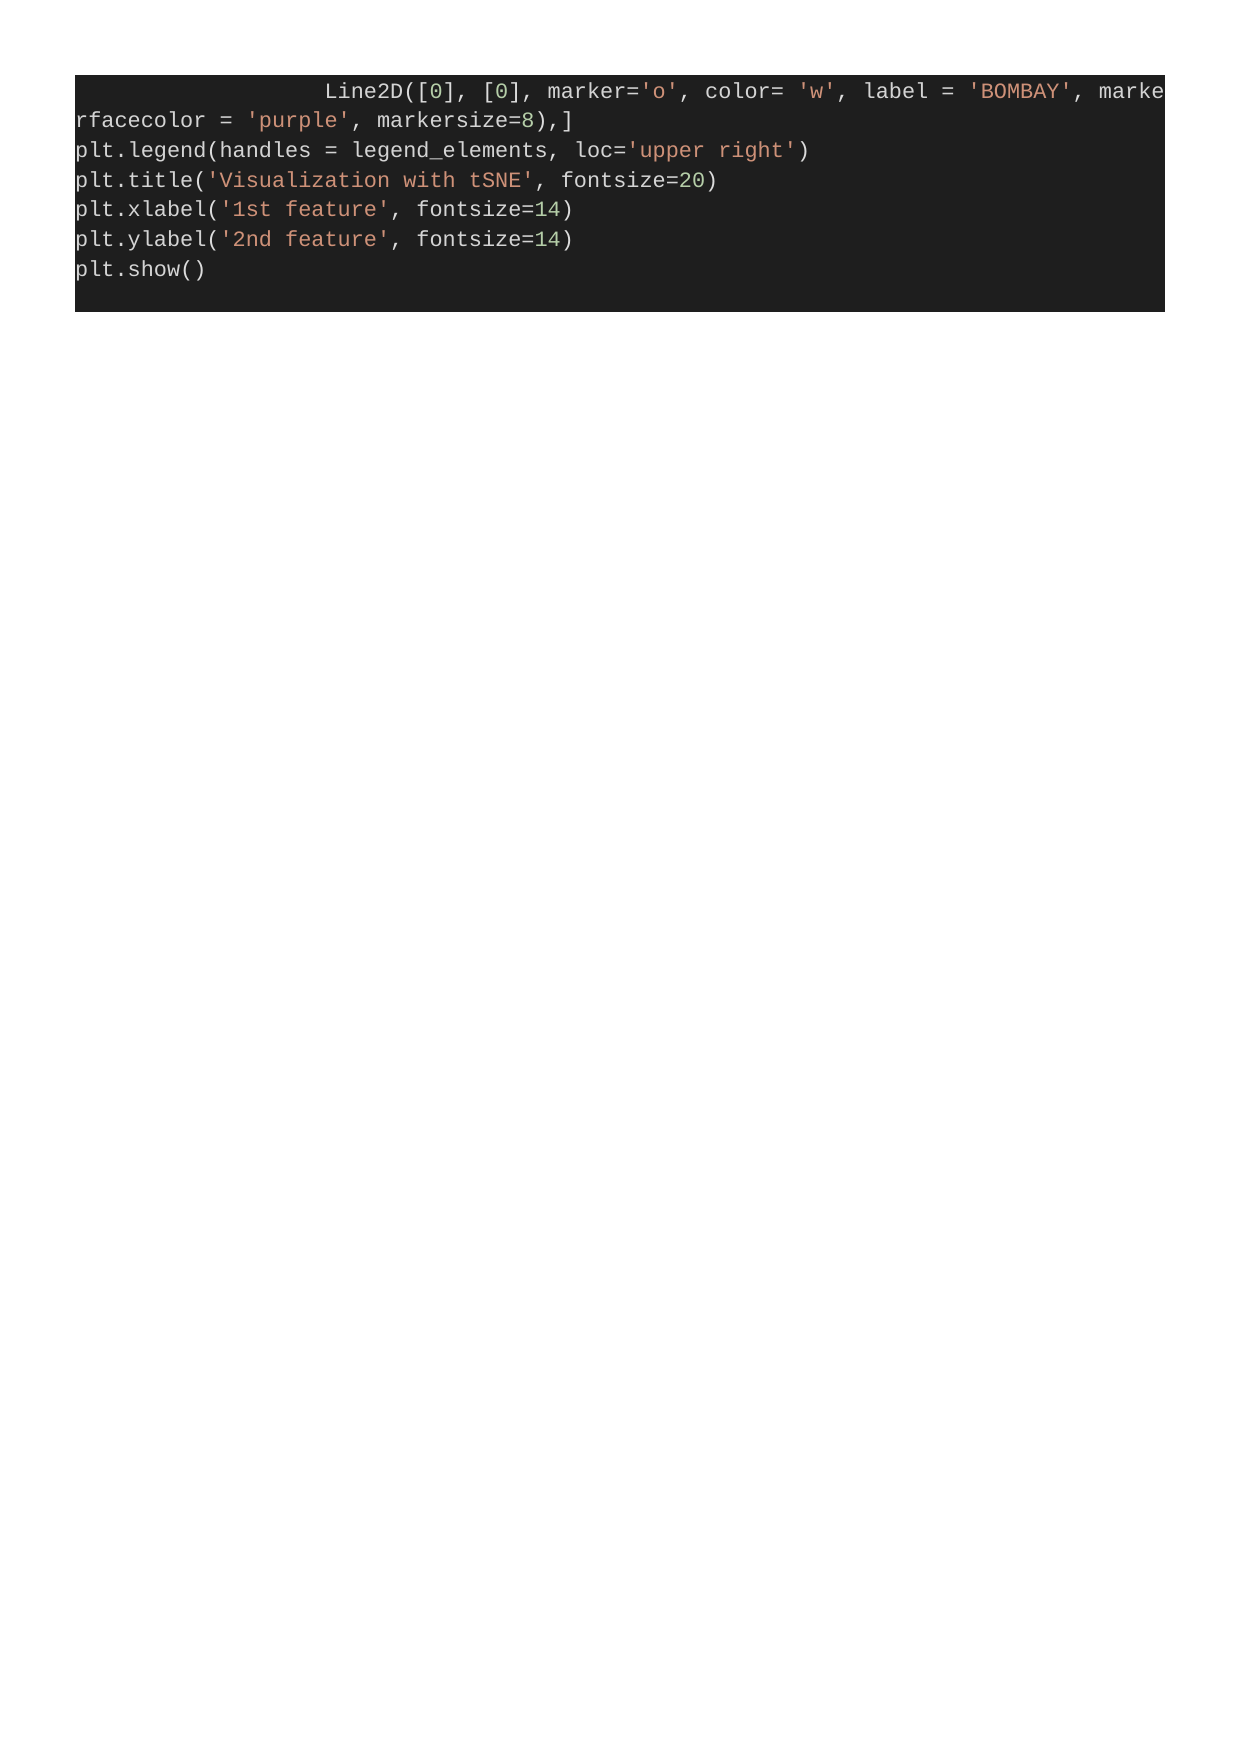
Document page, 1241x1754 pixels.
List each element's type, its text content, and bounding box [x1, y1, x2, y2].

text Line2D([0], [0], marker='o', color= 'w', label = 'BOMBAY', markerfacecolor = 'purple', markersize=8),] [75, 75, 1165, 134]
text plt.xlabel('1st feature', fontsize=14) [75, 194, 1165, 223]
text plt.title('Visualization with tSNE', fontsize=20) [75, 164, 1165, 194]
text plt.legend(handles = legend_elements, loc='upper right') [75, 134, 1165, 164]
text plt.show() [75, 253, 1165, 283]
text plt.ylabel('2nd feature', fontsize=14) [75, 223, 1165, 253]
